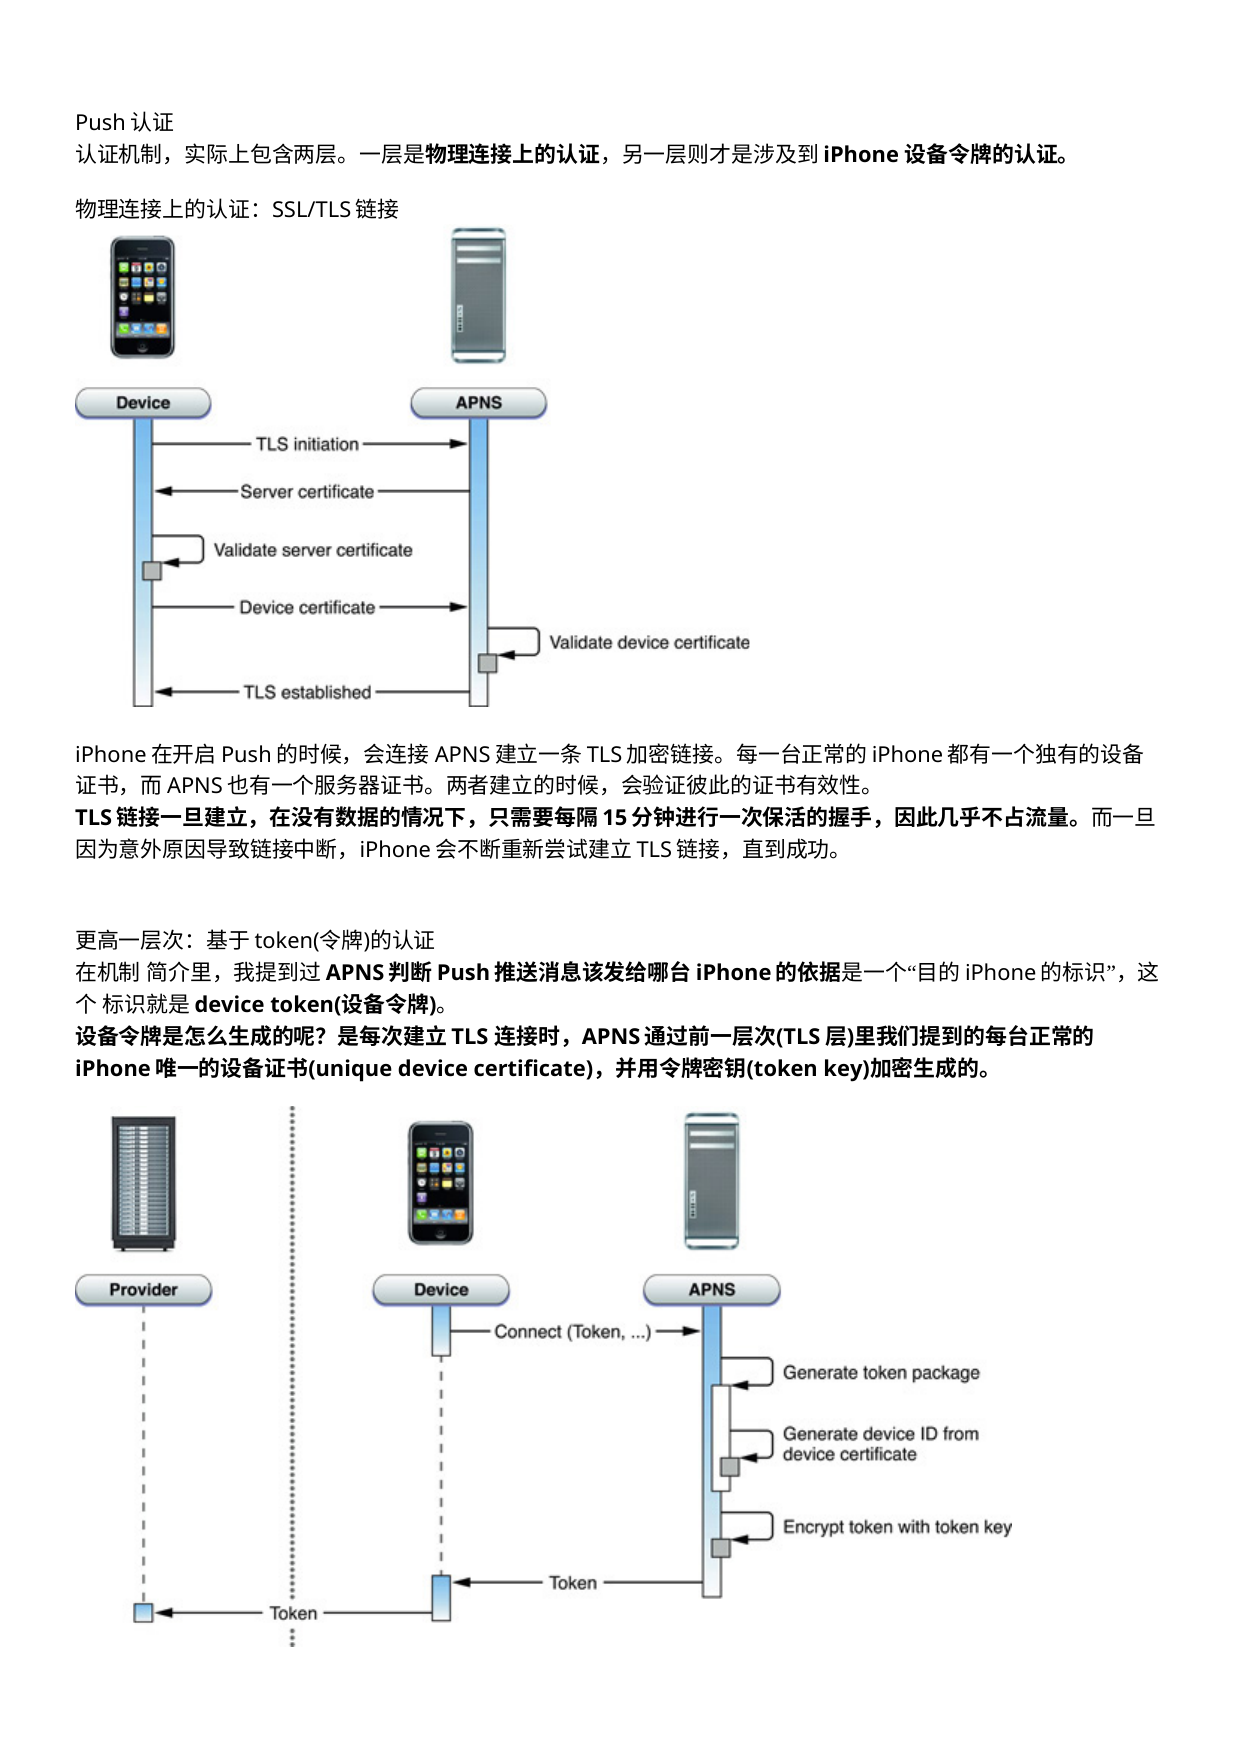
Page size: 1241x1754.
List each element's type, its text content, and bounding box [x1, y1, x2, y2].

text iPhone在开启Push的时候，会连接 APNS建立一条TLS加密链接。每一台正常的iPhone都有一个独有的设备证书，而APNS也有一个服务器证书。两者建立的时候，会验证彼此的证书有效性。 TLS链接一旦建立，在没有数据的情况下，只需要每隔15分钟进行一次保活的握手，因此几乎不占流量。而一旦因为意外原因导致链接中断，iPhone会不断重新尝试建立TLS链接，直到成功。 [75, 737, 1165, 864]
picture [75, 224, 750, 707]
text 认证机制，实际上包含两层。一层是物理连接上的认证，另一层则才是涉及到iPhone 设备令牌的认证。 [75, 137, 1165, 168]
text 物理连接上的认证：SSL/TLS链接 [75, 192, 1165, 224]
text Push认证 [75, 105, 1165, 137]
picture [75, 1106, 1012, 1647]
text 更高一层次：基于token(令牌)的认证 在机制 简介里，我提到过APNS判断Push推送消息该发给哪台iPhone的依据是一个“目的iPhone的标识”，这个 标识就是device token(设备令牌)。 设备令牌是怎么生成的呢？是每次建立TLS 连接时，APNS通过前一层次(TLS层)里我们提到的每台正常的iPhone唯一的设备证书(unique device certificate)，并用令牌密钥(token key)加密生成的。 [75, 923, 1165, 1082]
